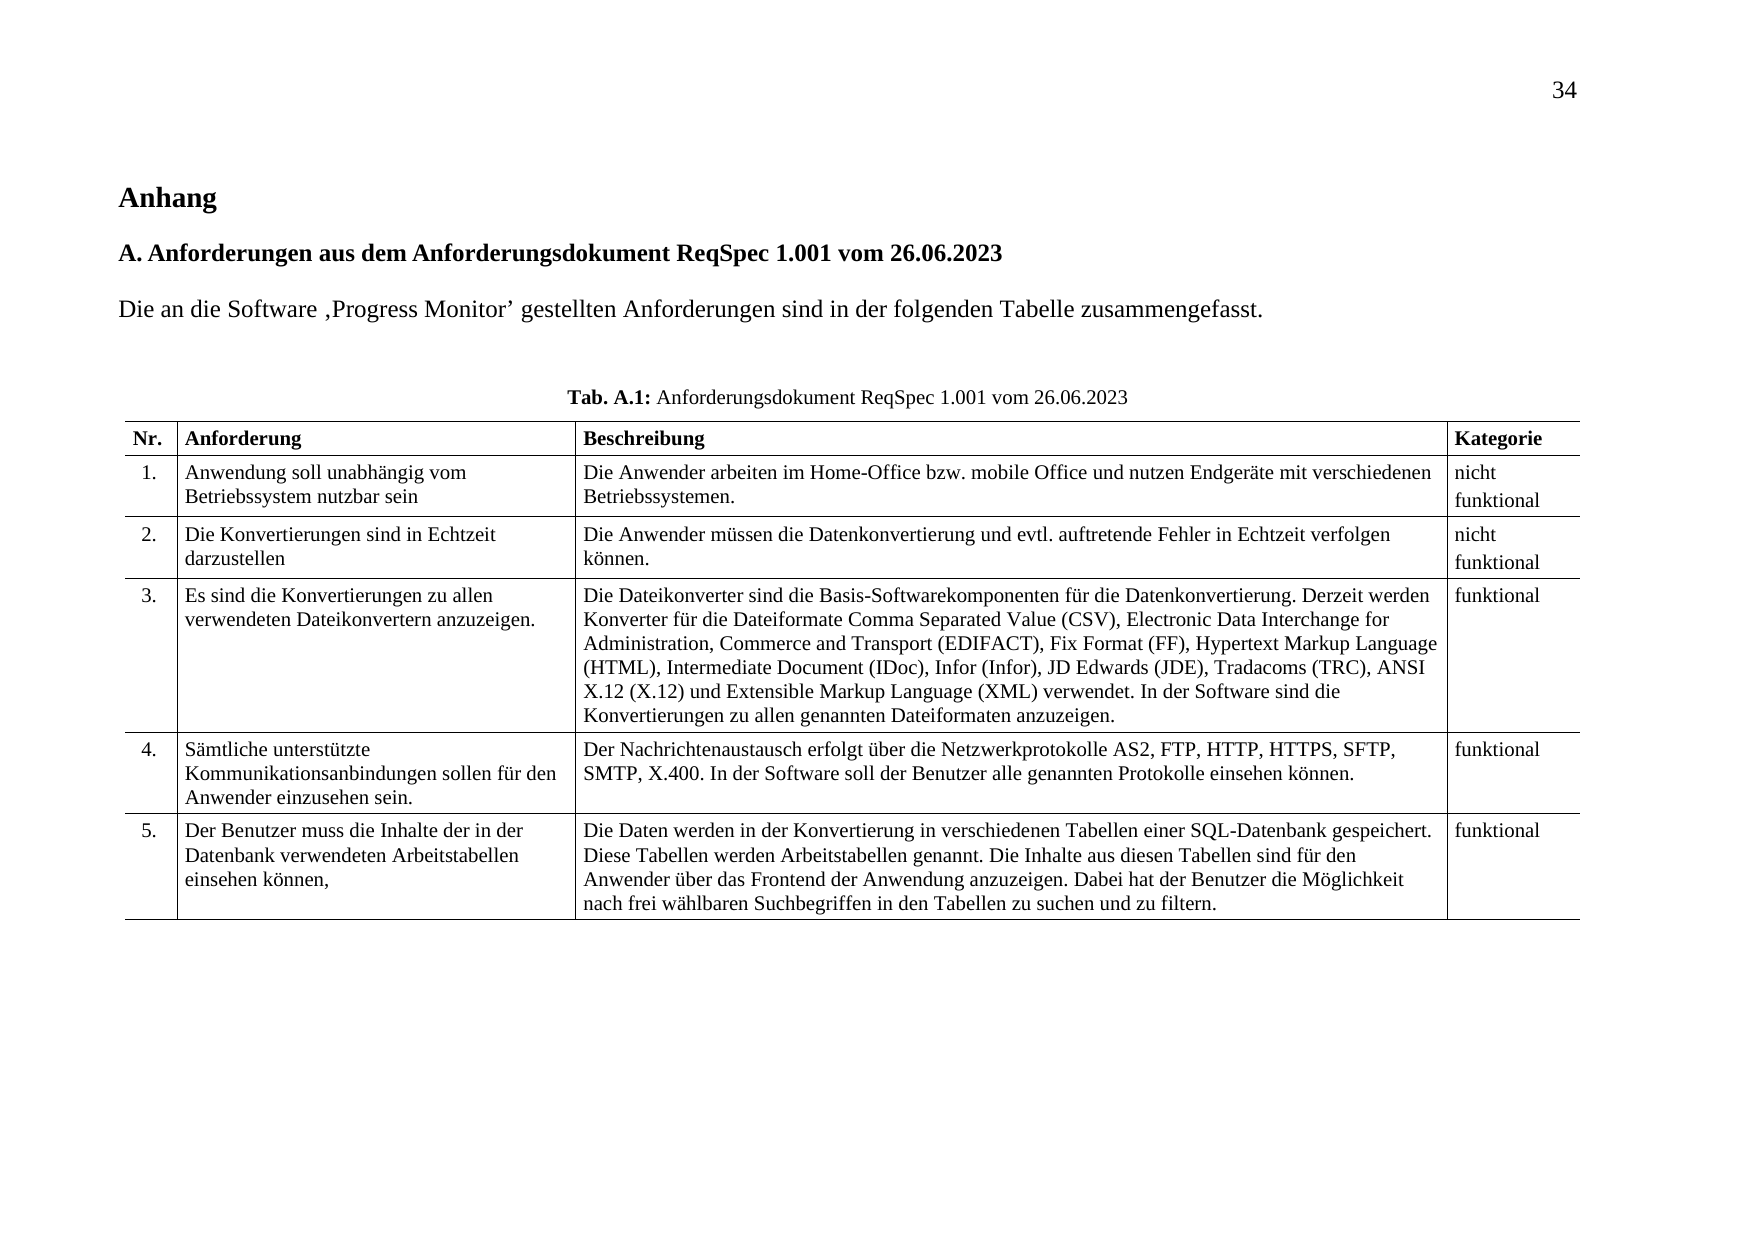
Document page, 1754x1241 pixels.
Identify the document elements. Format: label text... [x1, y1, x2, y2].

table_cell [125, 579, 177, 732]
text Tab. A.1: Anforderungsdokument ReqSpec 1.001 vom 26.06.2023 [118, 384, 1577, 409]
table_cell funktional [1448, 733, 1580, 813]
table_cell Der Benutzer muss die Inhalte der in der Datenbank verwendeten Arbeitstabellen einsehen können, [178, 814, 575, 919]
table_cell Die Dateikonverter sind die Basis-Softwarekomponenten für die Datenkonvertierung. Derzeit werden Konverter für die Dateiformate Comma Separated Value (CSV), Electronic Data Interchange for Administration, Commerce and Transport (EDIFACT), Fix Format (FF), Hypertext Markup Language (HTML), Intermediate Document (IDoc), Infor (Infor), JD Edwards (JDE), Tradacoms (TRC), ANSI X.12 (X.12) und Extensible Markup Language (XML) verwendet. In der Software sind die Konvertierungen zu allen genannten Dateiformaten anzuzeigen. [576, 579, 1447, 732]
table_cell Anwendung soll unabhängig vom Betriebssystem nutzbar sein [178, 456, 575, 516]
table_header Anforderung [178, 422, 575, 454]
table_cell Die Anwender müssen die Datenkonvertierung und evtl. auftretende Fehler in Echtzeit verfolgen können. [576, 517, 1447, 578]
table_cell Sämtliche unterstützte Kommunikationsanbindungen sollen für den Anwender einzusehen sein. [178, 733, 575, 813]
table_cell [125, 733, 177, 813]
table_cell Es sind die Konvertierungen zu allen verwendeten Dateikonvertern anzuzeigen. [178, 579, 575, 732]
table_cell Der Nachrichtenaustausch erfolgt über die Netzwerkprotokolle AS2, FTP, HTTP, HTTPS, SFTP, SMTP, X.400. In der Software soll der Benutzer alle genannten Protokolle einsehen können. [576, 733, 1447, 813]
table_cell Die Konvertierungen sind in Echtzeit darzustellen [178, 517, 575, 578]
text Die an die Software ‚Progress Monitor’ gestellten Anforderungen sind in der folgenden Tabelle zusammengefasst. [118, 286, 1577, 323]
table_header Beschreibung [576, 422, 1447, 454]
table_cell nicht funktional [1448, 456, 1580, 516]
table_cell [125, 517, 177, 578]
list Anhang [118, 177, 1577, 215]
table_header Nr. [125, 422, 177, 454]
table_cell nicht funktional [1448, 517, 1580, 578]
table_cell Die Daten werden in der Konvertierung in verschiedenen Tabellen einer SQL-Datenbank gespeichert. Diese Tabellen werden Arbeitstabellen genannt. Die Inhalte aus diesen Tabellen sind für den Anwender über das Frontend der Anwendung anzuzeigen. Dabei hat der Benutzer die Möglichkeit nach frei wählbaren Suchbegriffen in den Tabellen zu suchen und zu filtern. [576, 814, 1447, 919]
table_cell funktional [1448, 579, 1580, 732]
table_cell Die Anwender arbeiten im Home-Office bzw. mobile Office und nutzen Endgeräte mit verschiedenen Betriebssystemen. [576, 456, 1447, 516]
table_cell funktional [1448, 814, 1580, 919]
subtitle Anforderungen aus dem Anforderungsdokument ReqSpec 1.001 vom 26.06.2023 [118, 231, 1577, 269]
table_cell [125, 814, 177, 919]
table_cell [125, 456, 177, 516]
table_header Kategorie [1448, 422, 1580, 454]
